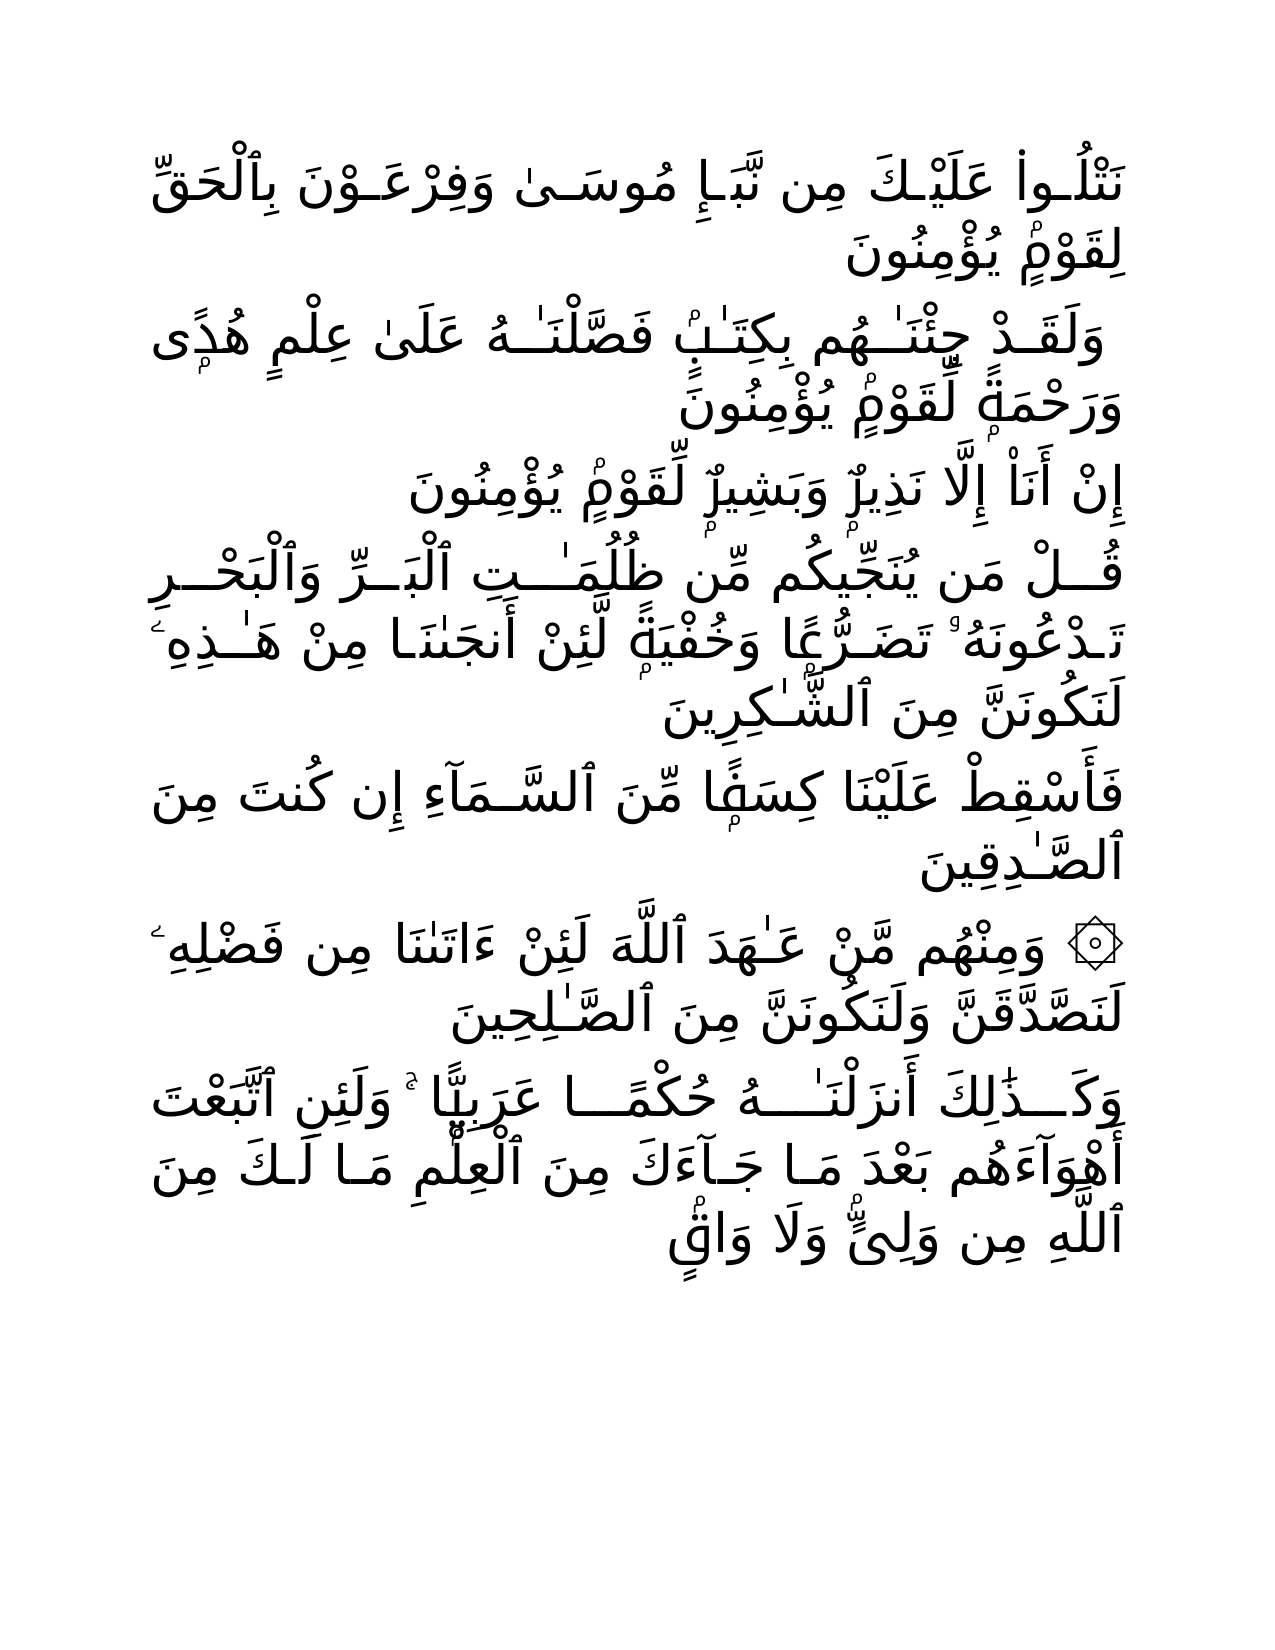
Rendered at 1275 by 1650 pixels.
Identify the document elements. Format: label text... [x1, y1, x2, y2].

text وَلَقَدْ جِئْنَـٰهُم بِكِتَـٰبٍۢ فَصَّلْنَـٰهُ عَلَىٰ عِلْمٍ هُدًۭى وَرَحْمَةًۭ لِّقَوْمٍۢ يُؤْمِنُونَ [150, 303, 1125, 434]
text ۞ وَمِنْهُم مَّنْ عَـٰهَدَ ٱللَّهَ لَئِنْ ءَاتَىٰنَا مِن فَضْلِهِۦ لَنَصَّدَّقَنَّ وَلَنَكُونَنَّ مِنَ ٱلصَّـٰلِحِينَ [150, 913, 1125, 1044]
text وَكَذَٰلِكَ أَنزَلْنَـٰهُ حُكْمًا عَرَبِيًّۭا ۚ وَلَئِنِ ٱتَّبَعْتَ أَهْوَآءَهُم بَعْدَ مَا جَآءَكَ مِنَ ٱلْعِلْمِ مَا لَكَ مِنَ ٱللَّهِ مِن وَلِىٍّۢ وَلَا وَاقٍۢ [150, 1066, 1125, 1265]
text قُلْ مَن يُنَجِّيكُم مِّن ظُلُمَـٰتِ ٱلْبَرِّ وَٱلْبَحْرِ تَدْعُونَهُۥ تَضَرُّعًۭا وَخُفْيَةًۭ لَّئِنْ أَنجَىٰنَا مِنْ هَـٰذِهِۦ لَنَكُونَنَّ مِنَ ٱلشَّـٰكِرِينَ [150, 540, 1125, 739]
text إِنْ أَنَا۠ إِلَّا نَذِيرٌۭ وَبَشِيرٌۭ لِّقَوْمٍۢ يُؤْمِنُونَ [150, 455, 1125, 518]
text فَأَسْقِطْ عَلَيْنَا كِسَفًۭا مِّنَ ٱلسَّمَآءِ إِن كُنتَ مِنَ ٱلصَّـٰدِقِينَ [150, 761, 1125, 892]
text نَتْلُوا۟ عَلَيْكَ مِن نَّبَإِ مُوسَىٰ وَفِرْعَوْنَ بِٱلْحَقِّ لِقَوْمٍۢ يُؤْمِنُونَ [150, 150, 1125, 281]
